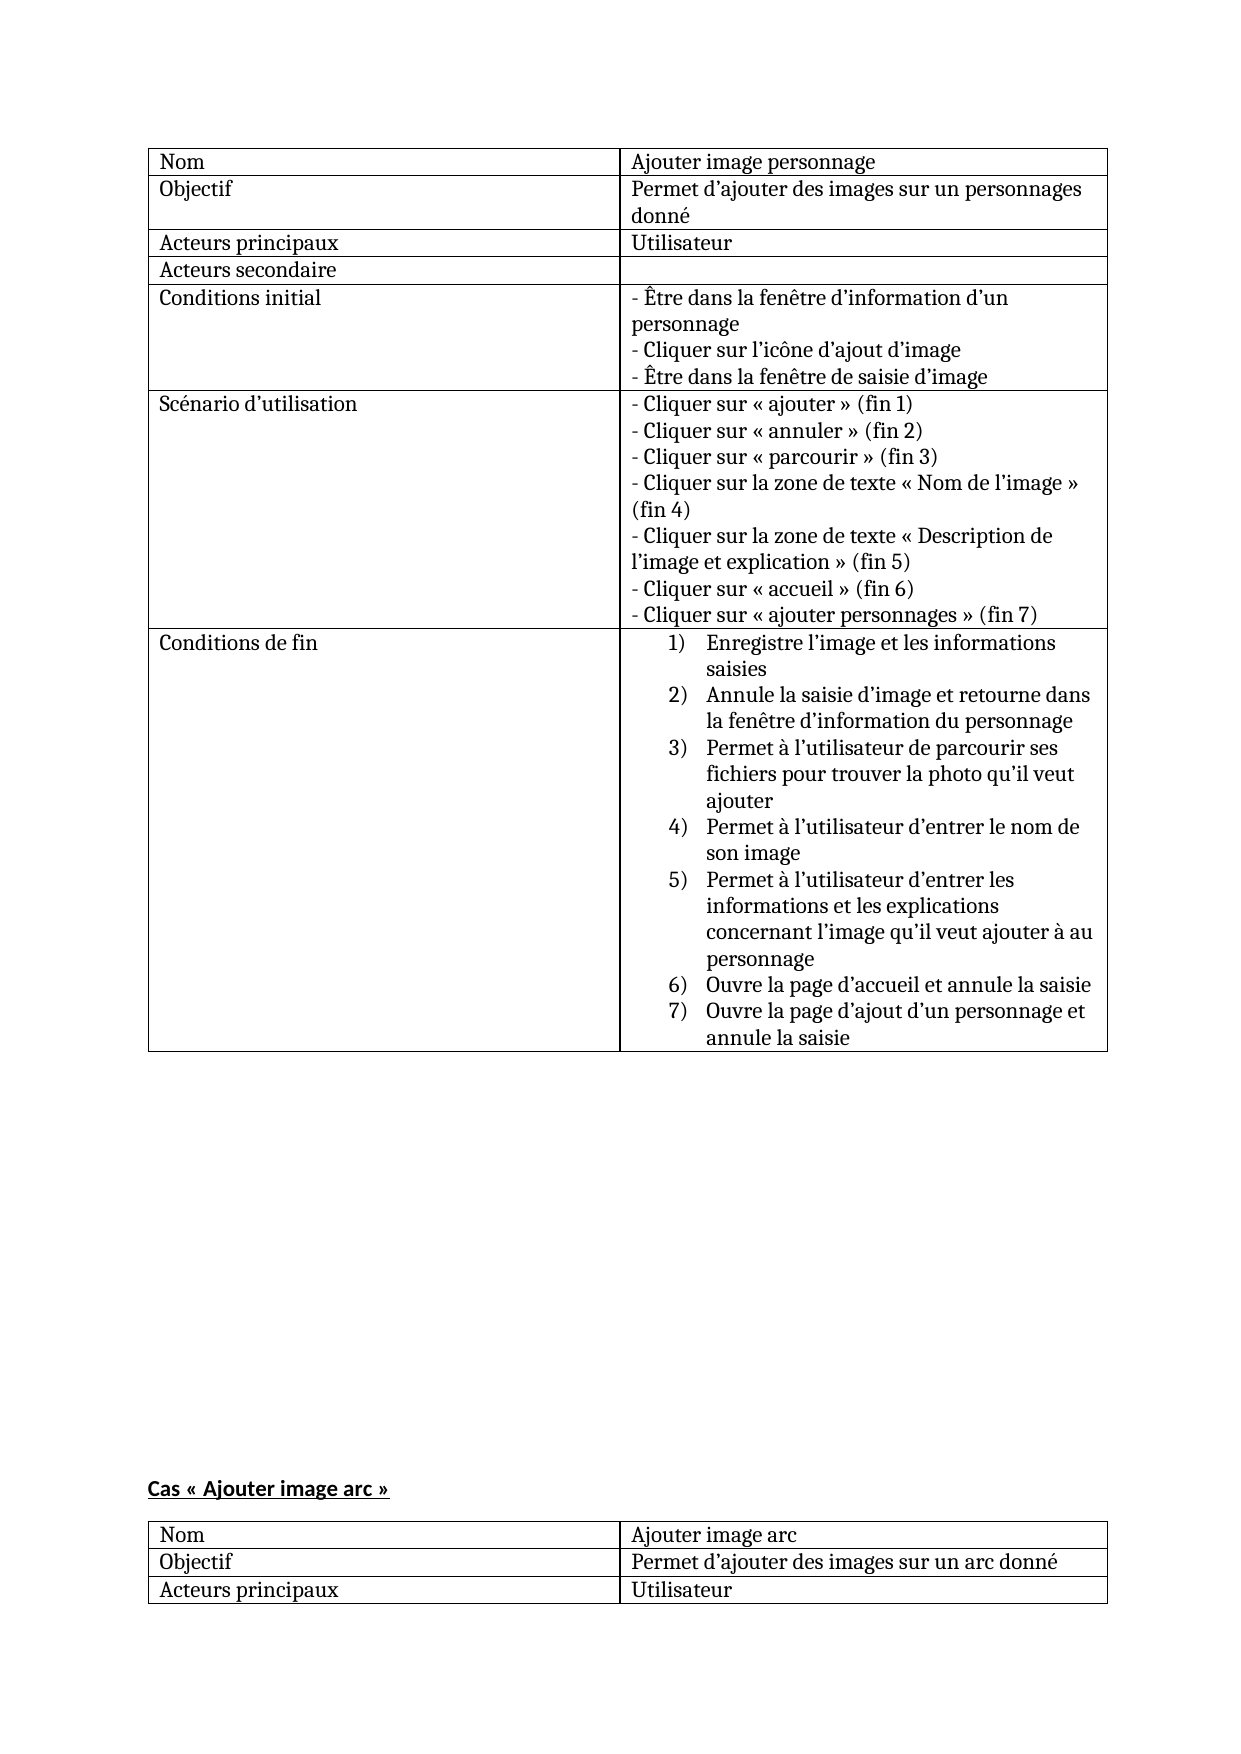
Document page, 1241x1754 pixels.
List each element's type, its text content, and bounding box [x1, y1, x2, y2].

table_cell Objectif [149, 1549, 619, 1576]
table_cell - Cliquer sur « ajouter » (fin 1) - Cliquer sur « annuler » (fin 2) - Cliquer sur « parcourir » (fin 3) - Cliquer sur la zone de texte « Nom de l’image » (fin 4) - Cliquer sur la zone de texte « Description de l’image et explication » (fin 5) - Cliquer sur « accueil » (fin 6) - Cliquer sur « ajouter personnages » (fin 7) [621, 391, 1107, 628]
table_header Ajouter image personnage [621, 149, 1107, 175]
table_cell Utilisateur [621, 1577, 1107, 1603]
table_cell Acteurs principaux [149, 1577, 619, 1603]
table_header Nom [149, 149, 619, 175]
table_header Nom [149, 1522, 619, 1548]
table_cell Scénario d’utilisation [149, 391, 619, 628]
table_cell Permet d’ajouter des images sur un arc donné [621, 1549, 1107, 1576]
table_cell Enregistre l’image et les informations saisies Annule la saisie d’image et retourne dans la fenêtre d’information du personnage Permet à l’utilisateur de parcourir ses fichiers pour trouver la photo qu’il veut ajouter Permet à l’utilisateur d’entrer le nom de son image Permet à l’utilisateur d’entrer les informations et les explications concernant l’image qu’il veut ajouter à au personnage Ouvre la page d’accueil et annule la saisie Ouvre la page d’ajout d’un personnage et annule la saisie [621, 629, 1107, 1051]
table_cell Acteurs principaux [149, 230, 619, 256]
table_cell Permet d’ajouter des images sur un personnages donné [621, 176, 1107, 229]
table_cell Objectif [149, 176, 619, 229]
table_cell Utilisateur [621, 230, 1107, 256]
table_cell [621, 257, 1107, 283]
table_cell Conditions de fin [149, 629, 619, 1051]
table_cell - Être dans la fenêtre d’information d’un personnage - Cliquer sur l’icône d’ajout d’image - Être dans la fenêtre de saisie d’image [621, 285, 1107, 390]
text Cas « Ajouter image arc » [148, 1474, 1093, 1502]
table_cell Acteurs secondaire [149, 257, 619, 283]
table_header Ajouter image arc [621, 1522, 1107, 1548]
table_cell Conditions initial [149, 285, 619, 390]
